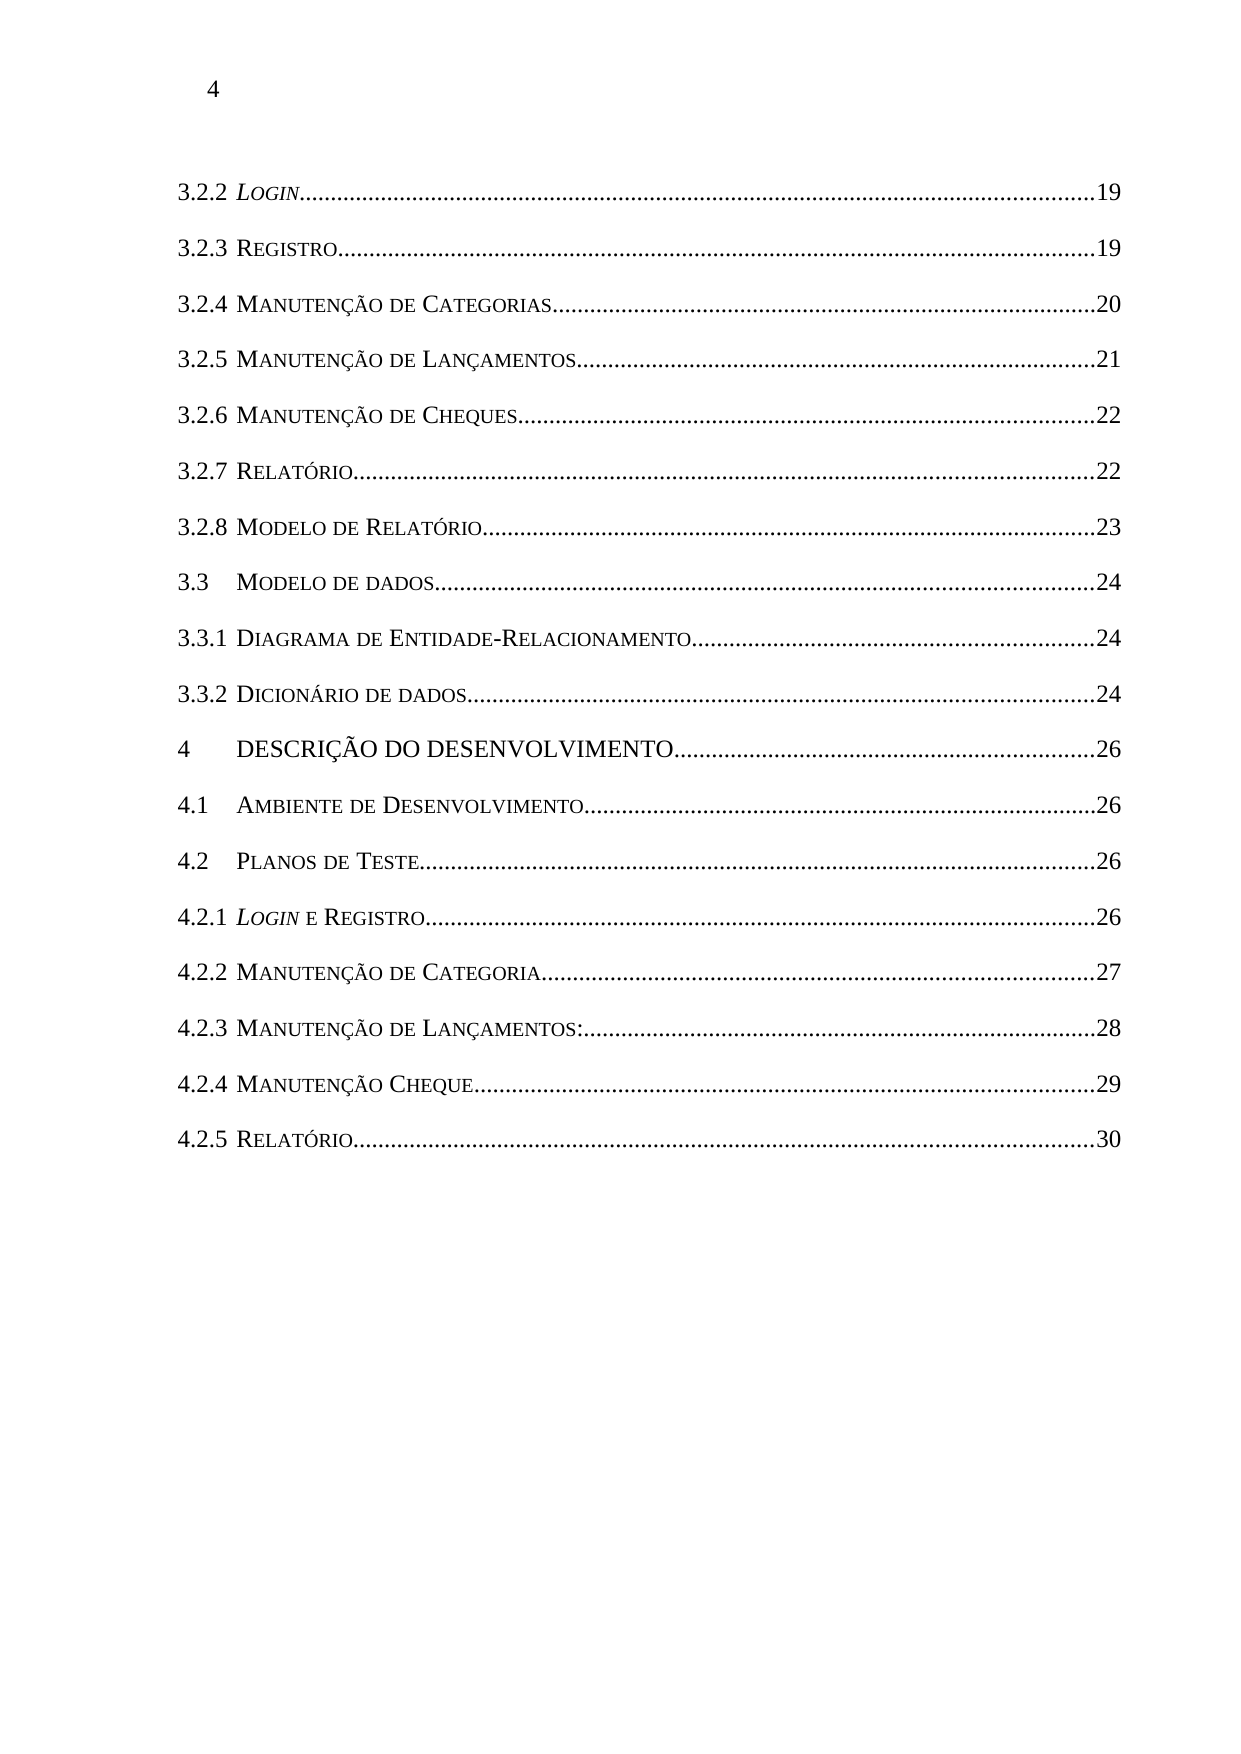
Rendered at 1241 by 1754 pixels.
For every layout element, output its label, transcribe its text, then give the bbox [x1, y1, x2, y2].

text 4.1 Ambiente de Desenvolvimento 26 [177, 790, 1122, 819]
text 4.2.4 Manutenção Cheque 29 [177, 1069, 1122, 1098]
text 3.2.3 Registro 19 [177, 233, 1122, 262]
text 3.2.6 Manutenção de Cheques 22 [177, 400, 1122, 429]
text 3.2.4 Manutenção de Categorias 20 [177, 289, 1122, 317]
text 3.2.7 Relatório 22 [177, 456, 1122, 484]
text 4.2.1 Login e Registro 26 [177, 902, 1122, 930]
text 3.2.8 Modelo de Relatório 23 [177, 512, 1122, 540]
text 4.2.2 Manutenção de Categoria 27 [177, 957, 1122, 986]
text 4 Descrição do Desenvolvimento 26 [177, 734, 1122, 763]
text 4.2.5 Relatório 30 [177, 1124, 1122, 1153]
text 4.2.3 Manutenção de Lançamentos: 28 [177, 1013, 1122, 1042]
text 3.2.5 Manutenção de Lançamentos 21 [177, 344, 1122, 373]
text 4.2 Planos de Teste 26 [177, 846, 1122, 875]
text 3.2.2 Login 19 [177, 177, 1122, 206]
text 3.3 Modelo de dados 24 [177, 567, 1122, 596]
text 3.3.1 Diagrama de Entidade-Relacionamento 24 [177, 623, 1122, 652]
text 3.3.2 Dicionário de dados 24 [177, 679, 1122, 707]
